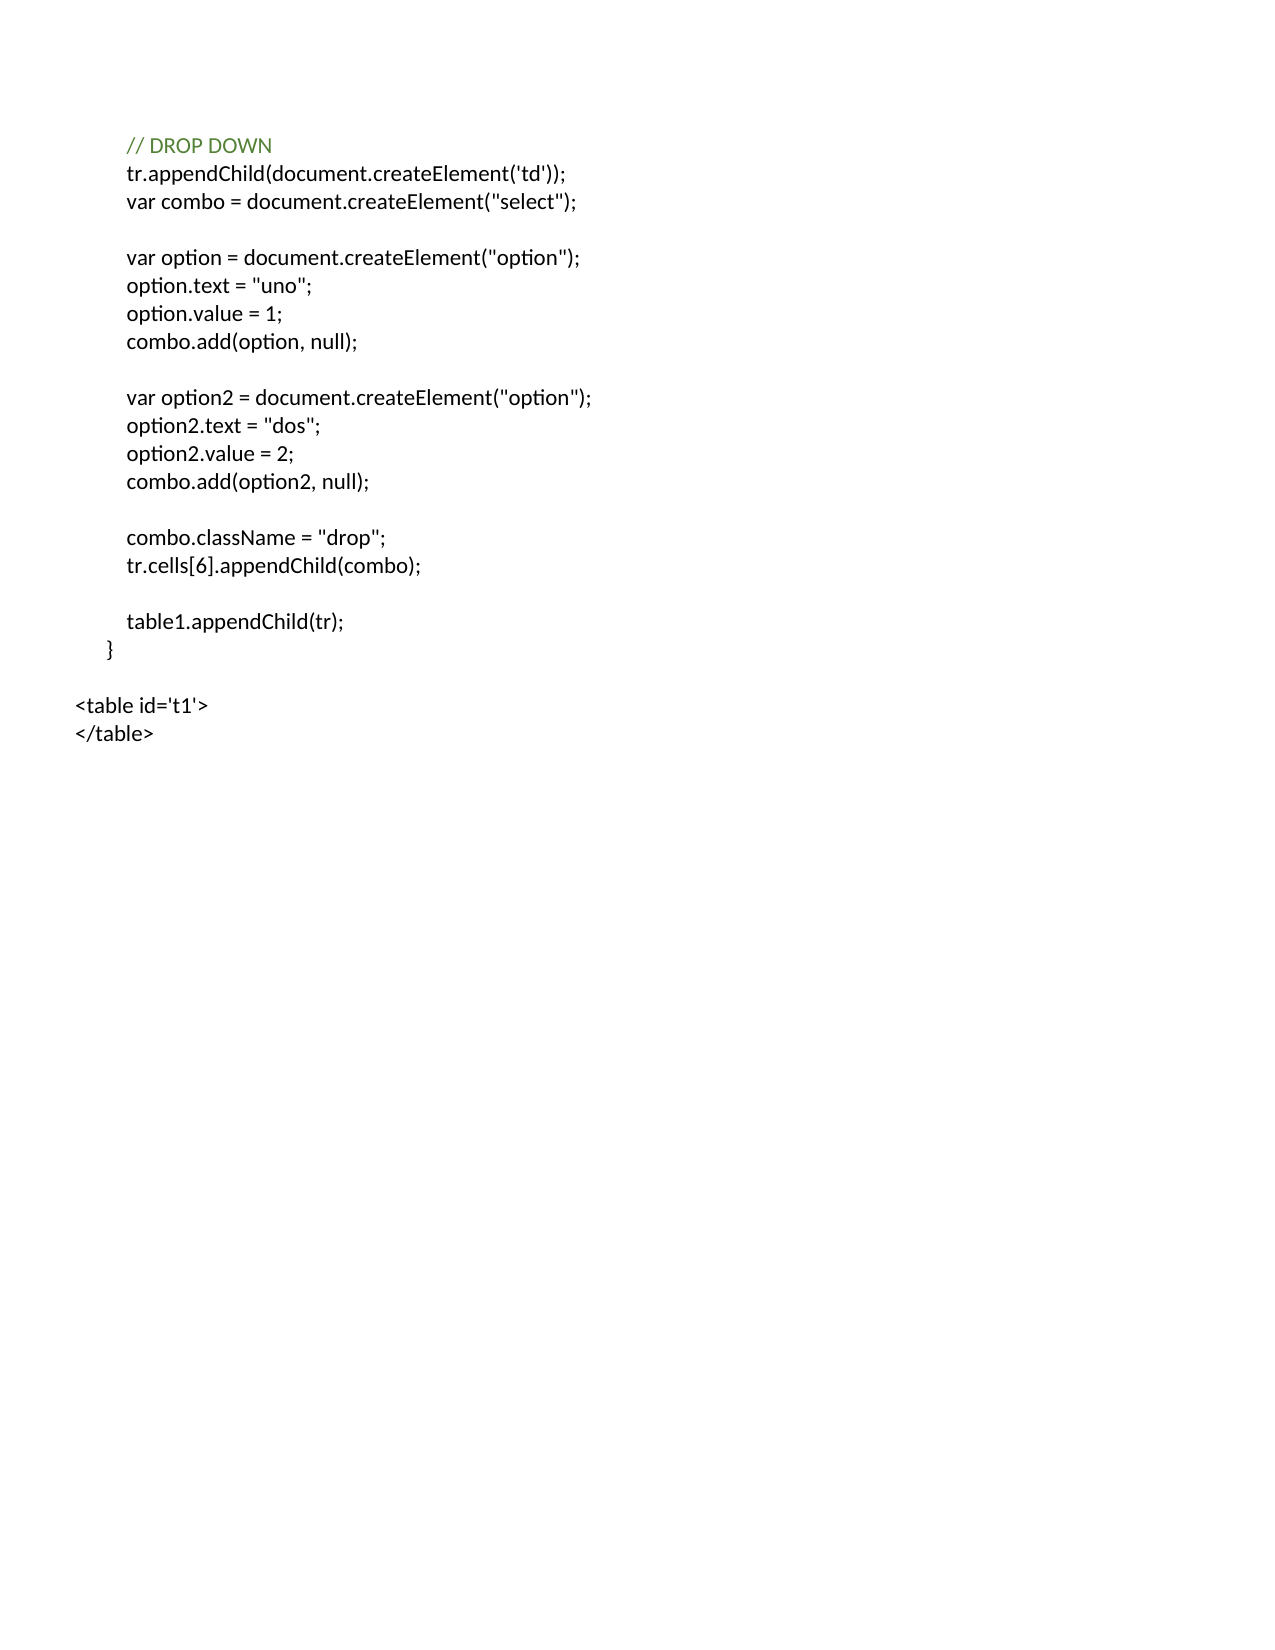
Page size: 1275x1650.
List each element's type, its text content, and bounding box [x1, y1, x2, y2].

text option.text = "uno"; [75, 271, 1200, 299]
text option2.text = "dos"; [75, 411, 1200, 439]
text var combo = document.createElement("select"); [75, 187, 1200, 215]
text var option = document.createElement("option"); [75, 243, 1200, 271]
text } [75, 635, 1200, 663]
text // DROP DOWN [75, 131, 1200, 159]
text <table id='t1'> [75, 691, 1200, 719]
text option.value = 1; [75, 299, 1200, 327]
text tr.appendChild(document.createElement('td')); [75, 159, 1200, 187]
text table1.appendChild(tr); [75, 607, 1200, 635]
text var option2 = document.createElement("option"); [75, 383, 1200, 411]
text tr.cells[6].appendChild(combo); [75, 551, 1200, 579]
text </table> [75, 719, 1200, 747]
text combo.add(option2, null); [75, 467, 1200, 495]
text combo.className = "drop"; [75, 523, 1200, 551]
text option2.value = 2; [75, 439, 1200, 467]
text combo.add(option, null); [75, 327, 1200, 355]
